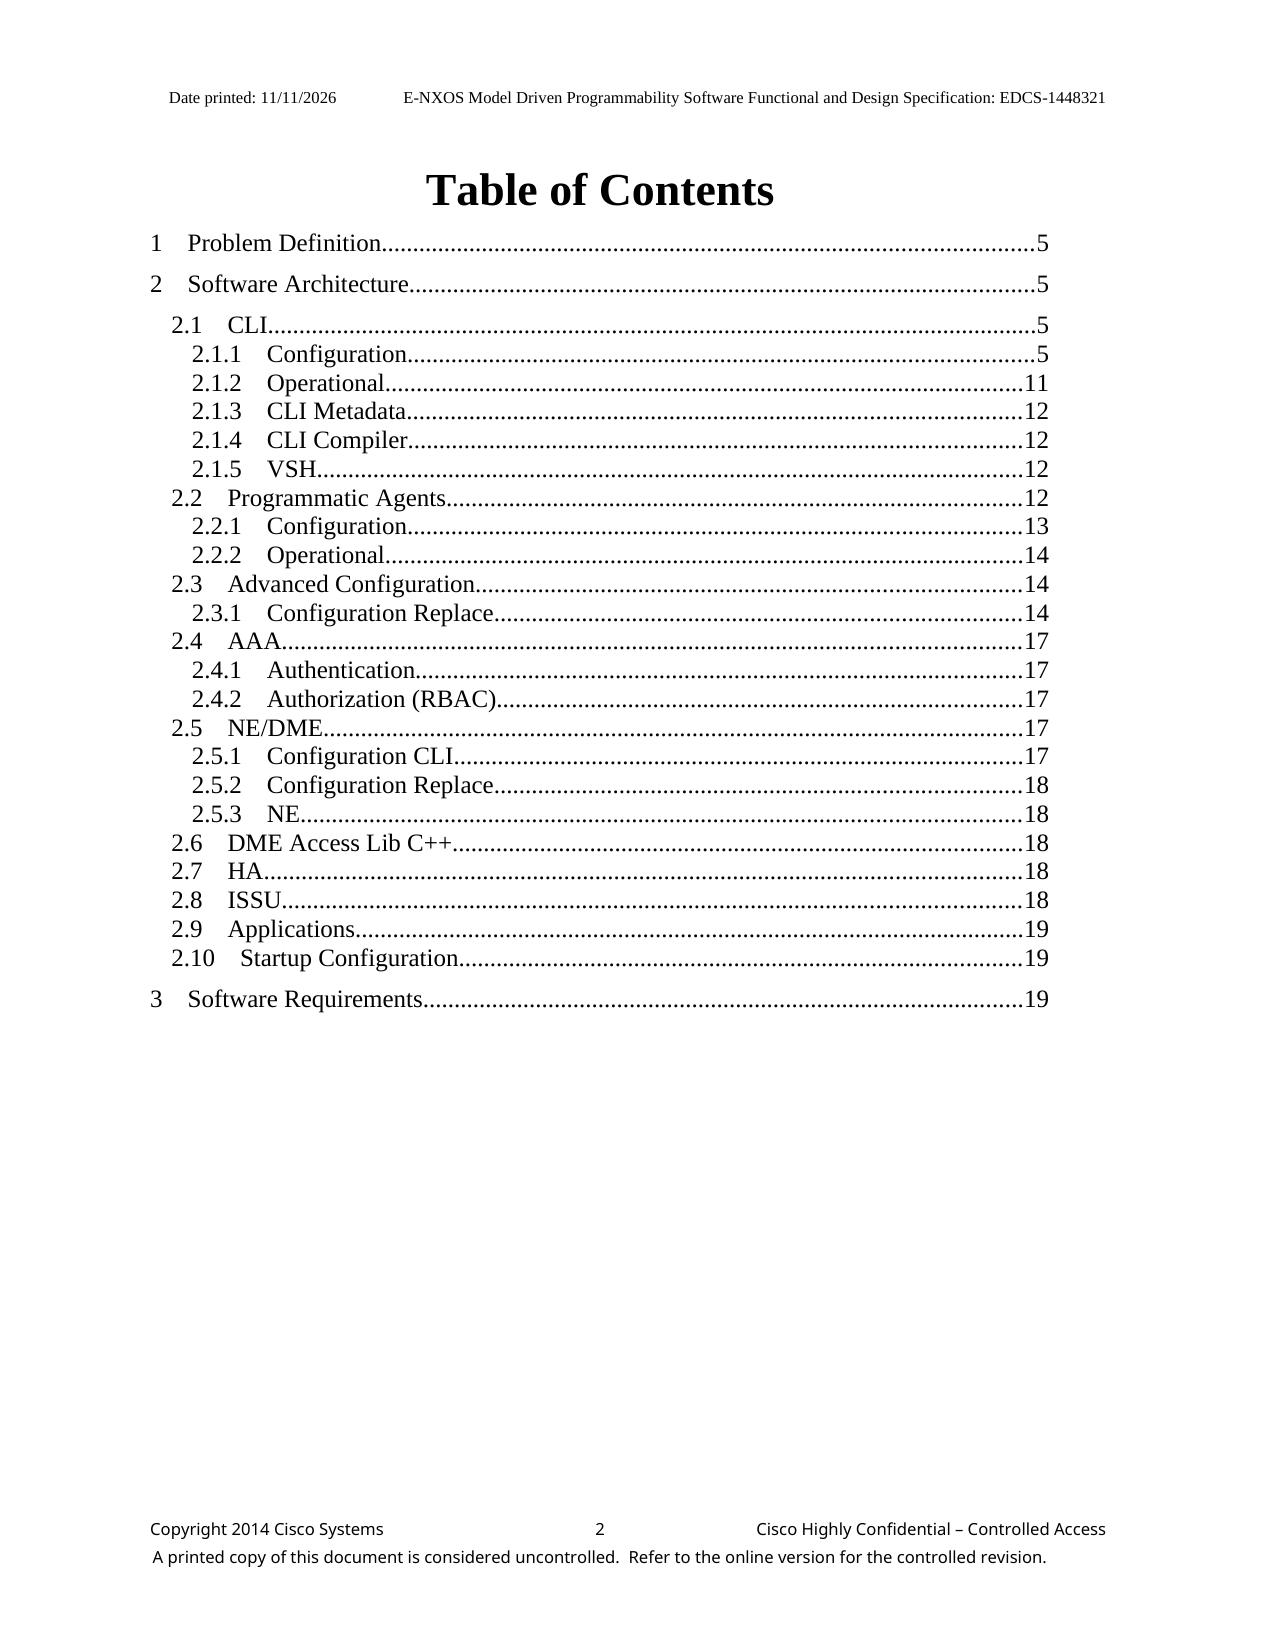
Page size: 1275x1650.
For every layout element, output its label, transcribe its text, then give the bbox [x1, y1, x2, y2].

text 2 Software Architecture 5 [150, 269, 1050, 298]
text 2.2.1 Configuration 13 [192, 511, 1050, 540]
text 2.2.2 Operational 14 [192, 540, 1050, 569]
text 2.5.1 Configuration CLI 17 [192, 741, 1050, 770]
text 2.1.5 VSH 12 [192, 454, 1050, 483]
text 2.1.1 Configuration 5 [192, 339, 1050, 368]
text 2.2 Programmatic Agents 12 [171, 483, 1050, 511]
text 1 Problem Definition 5 [150, 228, 1050, 256]
text 2.1.3 CLI Metadata 12 [192, 396, 1050, 425]
text Table of Contents [150, 162, 1050, 215]
text 2.1 CLI 5 [171, 310, 1050, 339]
text 2.5 NE/DME 17 [171, 713, 1050, 741]
text 2.4 AAA 17 [171, 626, 1050, 655]
text 2.10 Startup Configuration 19 [171, 943, 1050, 971]
text 2.5.3 NE 18 [192, 799, 1050, 828]
text 2.6 DME Access Lib C++ 18 [171, 828, 1050, 856]
text 2.7 HA 18 [171, 856, 1050, 885]
text 2.4.1 Authentication 17 [192, 655, 1050, 684]
text 2.1.4 CLI Compiler 12 [192, 425, 1050, 454]
text 2.3 Advanced Configuration 14 [171, 569, 1050, 598]
text 2.3.1 Configuration Replace 14 [192, 598, 1050, 626]
text 2.8 ISSU 18 [171, 885, 1050, 914]
text 3 Software Requirements 19 [150, 984, 1050, 1013]
text 2.1.2 Operational 11 [192, 368, 1050, 396]
text 2.9 Applications 19 [171, 914, 1050, 943]
text 2.4.2 Authorization (RBAC) 17 [192, 684, 1050, 713]
text 2.5.2 Configuration Replace 18 [192, 770, 1050, 799]
